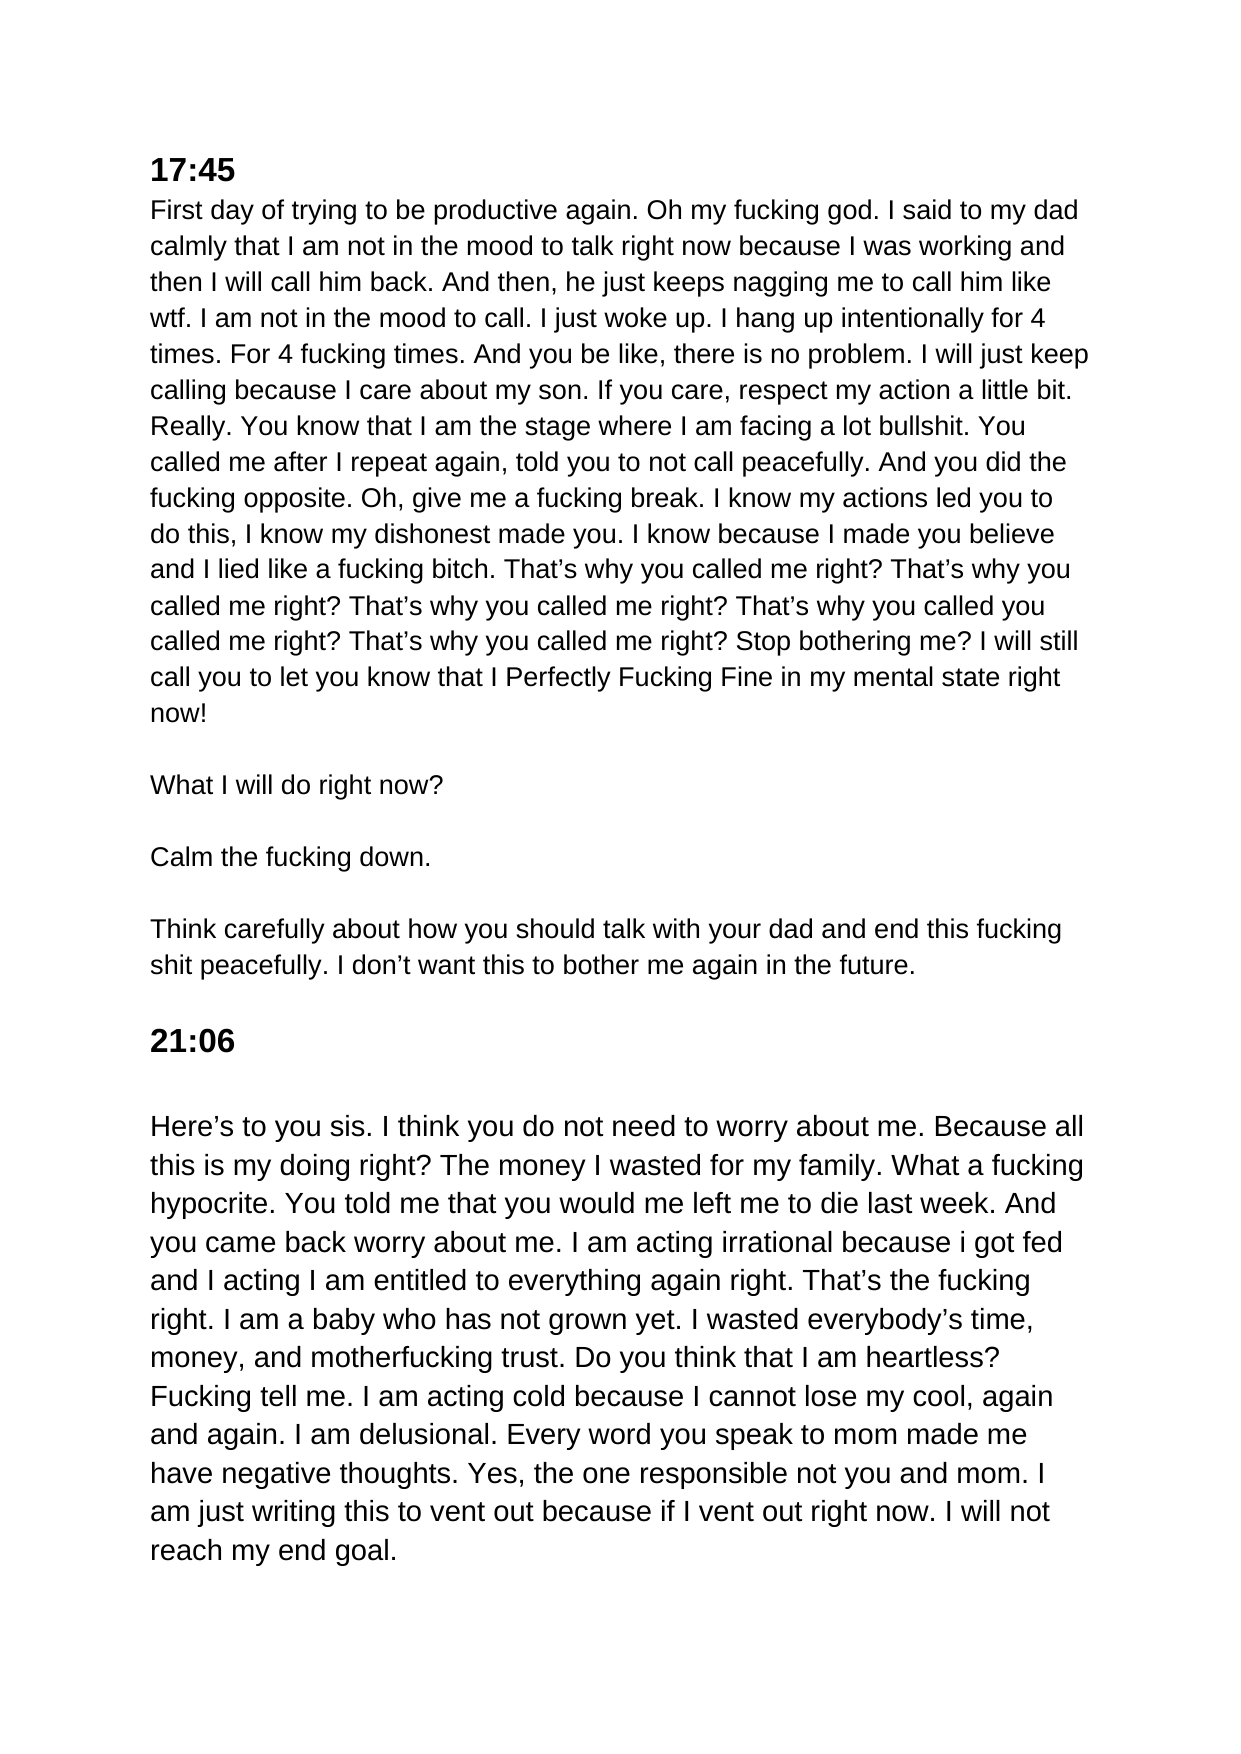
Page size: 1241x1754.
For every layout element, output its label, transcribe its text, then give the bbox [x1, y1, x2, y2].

text First day of trying to be productive again. Oh my fucking god. I said to my dad calmly that I am not in the mood to talk right now because I was working and then I will call him back. And then, he just keeps nagging me to call him like wtf. I am not in the mood to call. I just woke up. I hang up intentionally for 4 times. For 4 fucking times. And you be like, there is no problem. I will just keep calling because I care about my son. If you care, respect my action a little bit. Really. You know that I am the stage where I am facing a lot bullshit. You called me after I repeat again, told you to not call peacefully. And you did the fucking opposite. Oh, give me a fucking break. I know my actions led you to do this, I know my dishonest made you. I know because I made you believe and I lied like a fucking bitch. That’s why you called me right? That’s why you called me right? That’s why you called me right? That’s why you called you called me right? That’s why you called me right? Stop bothering me? I will still call you to let you know that I Perfectly Fucking Fine in my mental state right now! [150, 194, 1090, 728]
text 17:45 [150, 150, 1090, 188]
text Calm the fucking down. [150, 805, 1090, 872]
text What I will do right now? [150, 769, 1090, 800]
text Here’s to you sis. I think you do not need to worry about me. Because all this is my doing right? The money I wasted for my family. What a fucking hypocrite. You told me that you would me left me to die last week. And you came back worry about me. I am acting irrational because i got fed and I acting I am entitled to everything again right. That’s the fucking right. I am a baby who has not grown yet. I wasted everybody’s time, money, and motherfucking trust. Do you think that I am heartless? Fucking tell me. I am acting cold because I cannot lose my cool, again and again. I am delusional. Every word you speak to mom made me have negative thoughts. Yes, the one responsible not you and mom. I am just writing this to vent out because if I vent out right now. I will not reach my end goal. [150, 1109, 1090, 1567]
text Think carefully about how you should talk with your dad and end this fucking shit peacefully. I don’t want this to bother me again in the future. [150, 913, 1090, 980]
text 21:06 [150, 1021, 1090, 1059]
